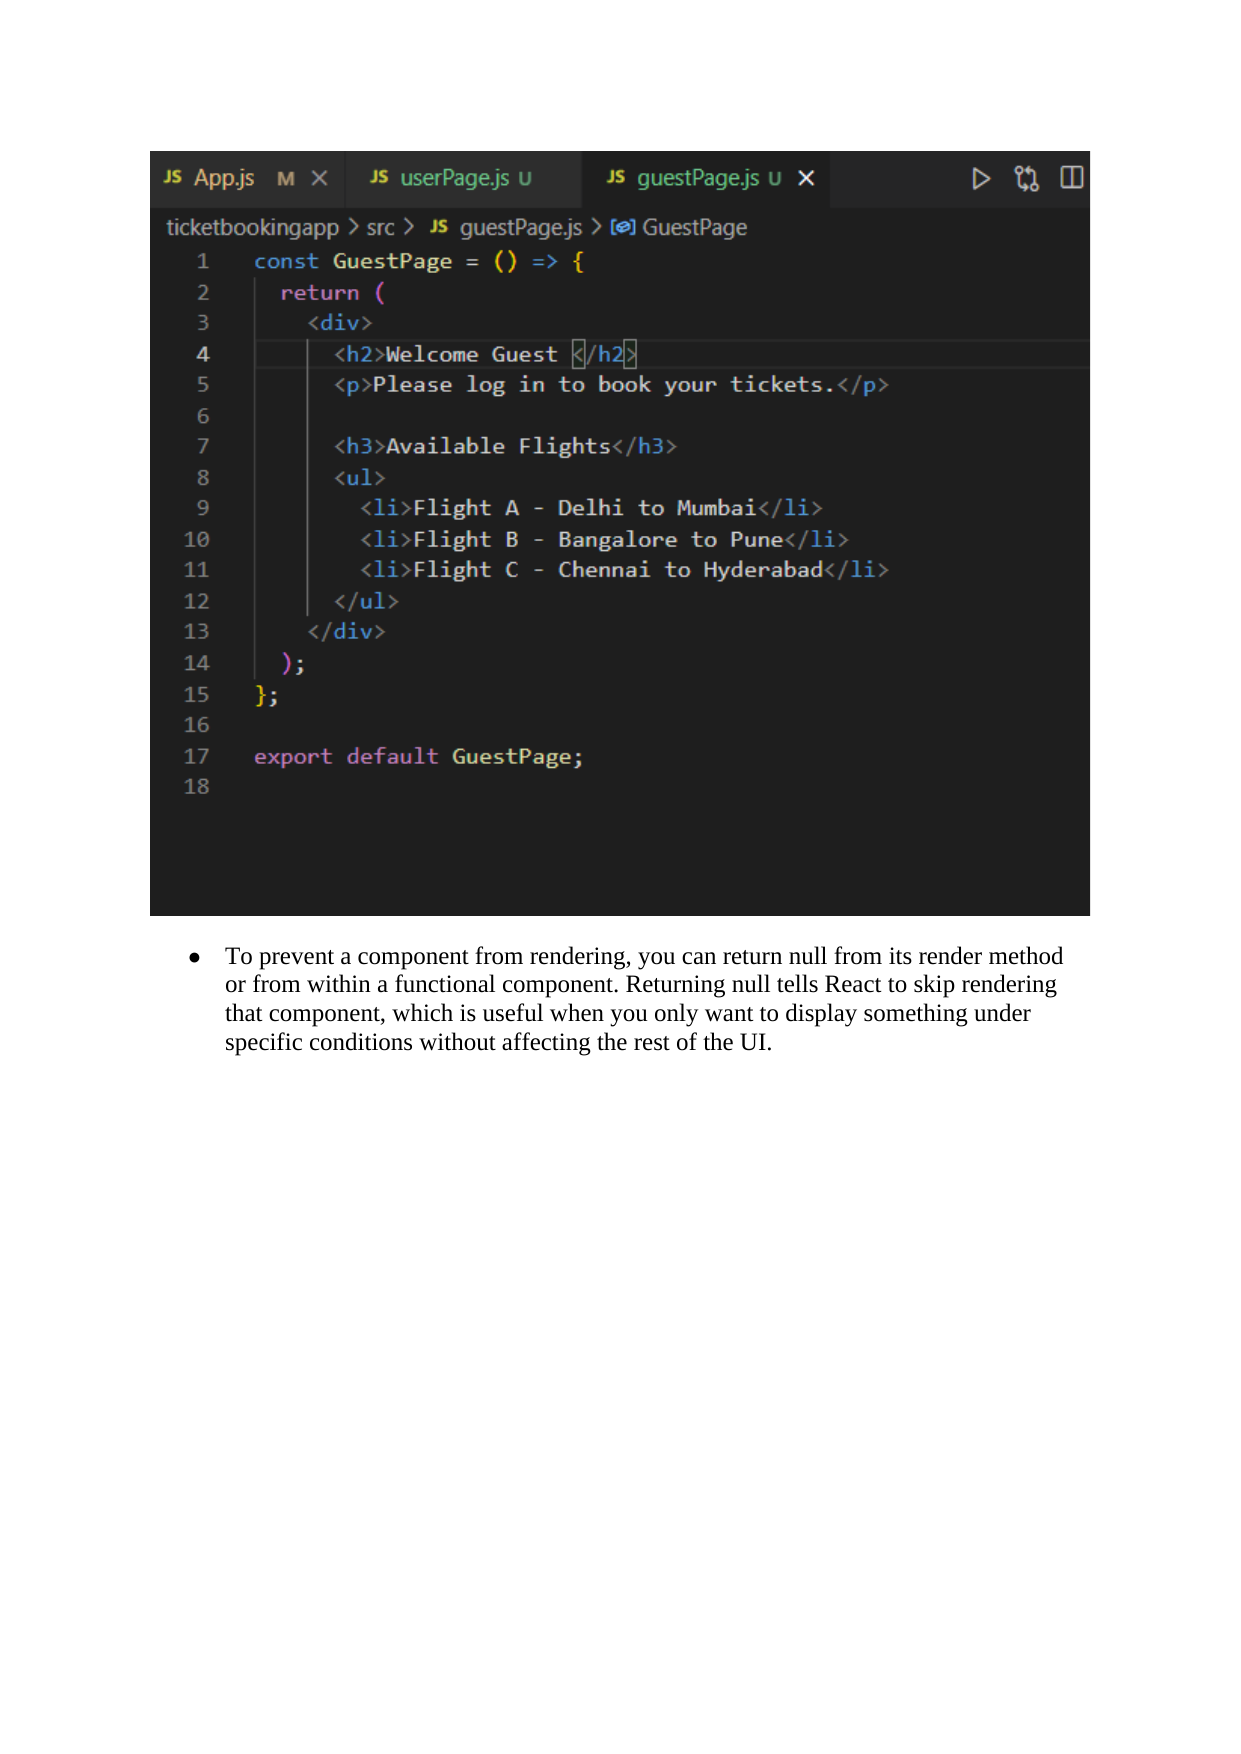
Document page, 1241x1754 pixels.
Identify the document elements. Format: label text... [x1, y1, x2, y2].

picture [150, 151, 1091, 916]
list To prevent a component from rendering, you can return null from its render method or from within a functional component. Returning null tells React to skip rendering that component, which is useful when you only want to display something under specific conditions without affecting the rest of the UI. [187, 941, 1090, 1056]
